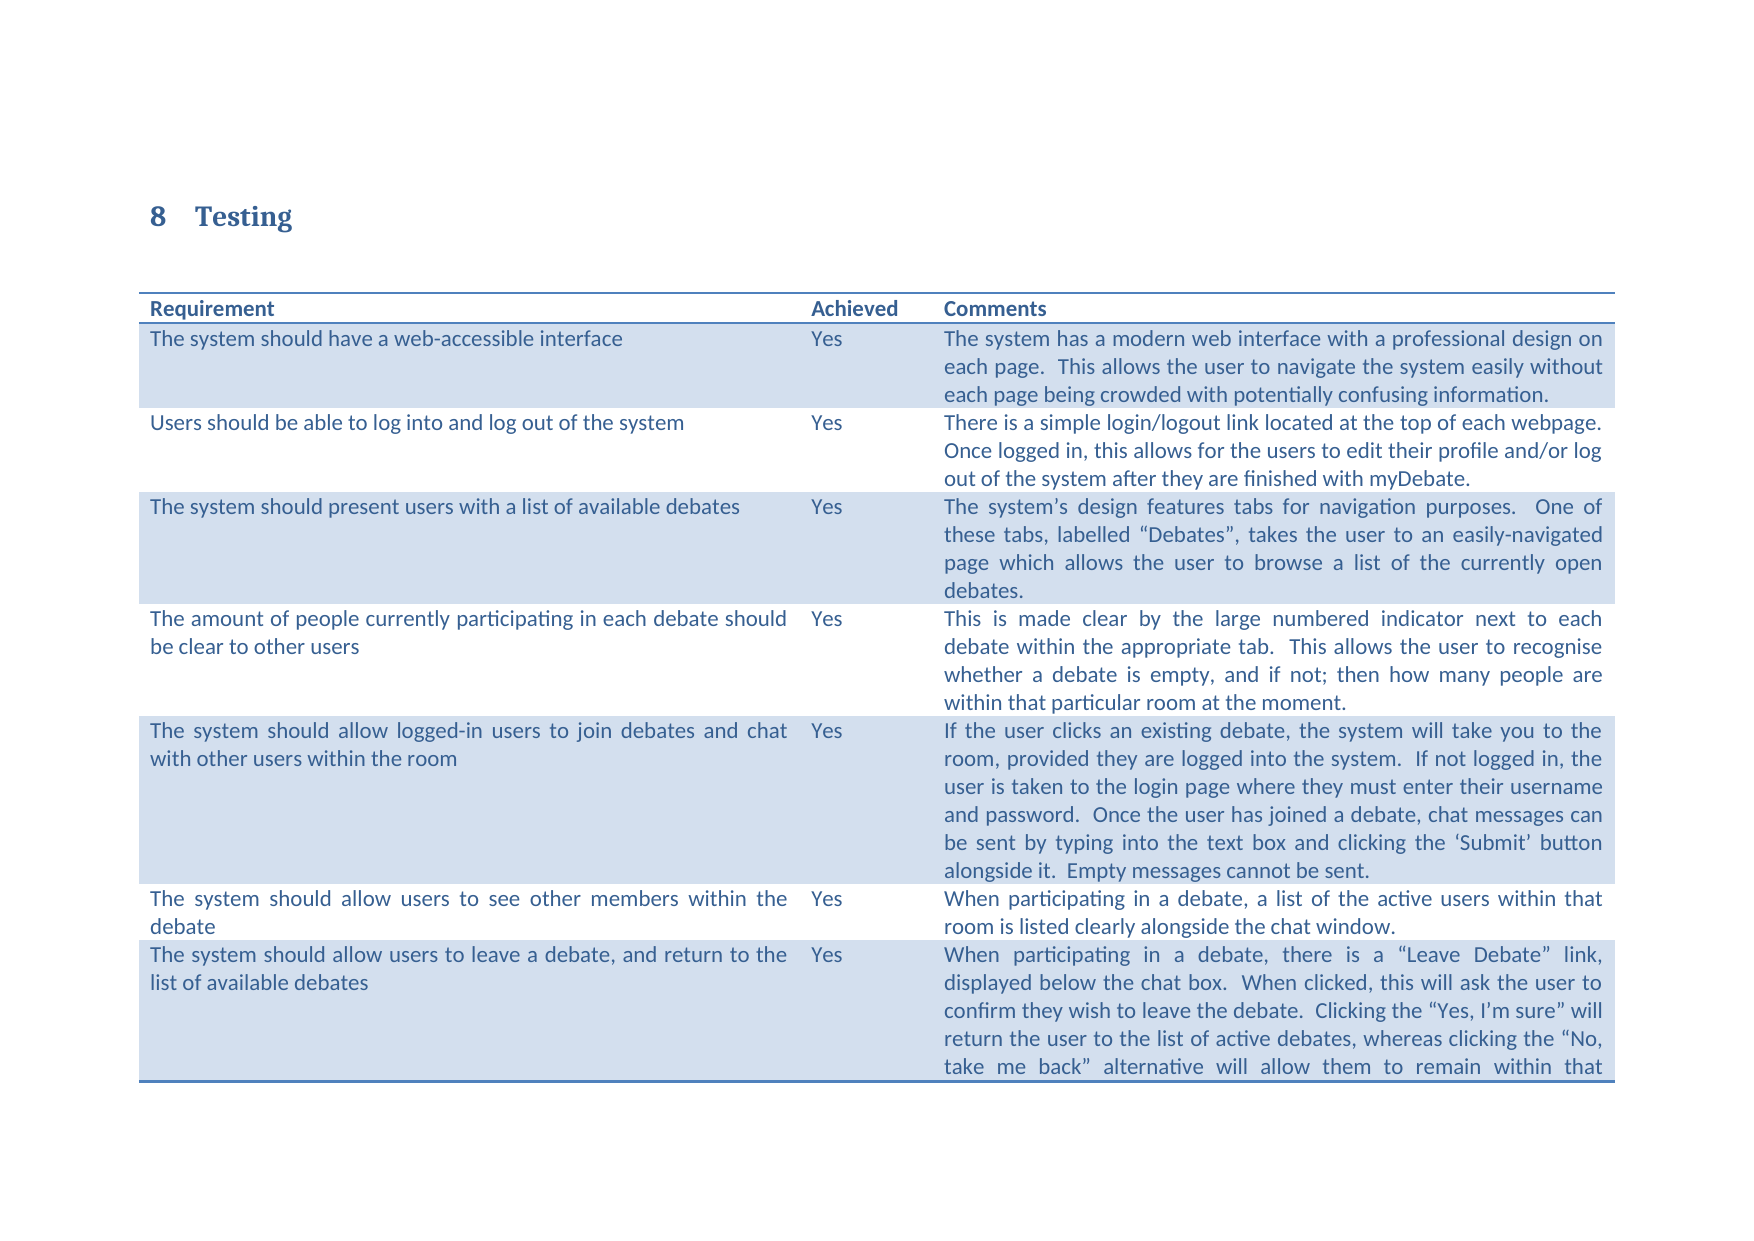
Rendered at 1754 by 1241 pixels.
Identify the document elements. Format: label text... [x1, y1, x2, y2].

table_header Comments [933, 294, 1615, 322]
table_cell Yes [800, 492, 933, 604]
table_cell This is made clear by the large numbered indicator next to each debate within the appropriate tab. This allows the user to recognise whether a debate is empty, and if not; then how many people are within that particular room at the moment. [933, 604, 1615, 716]
table_cell There is a simple login/logout link located at the top of each webpage. Once logged in, this allows for the users to edit their profile and/or log out of the system after they are finished with myDebate. [933, 408, 1615, 492]
table_cell The system should allow logged-in users to join debates and chat with other users within the room [139, 716, 800, 884]
table_cell When participating in a debate, a list of the active users within that room is listed clearly alongside the chat window. [933, 884, 1615, 940]
table_cell The system has a modern web interface with a professional design on each page. This allows the user to navigate the system easily without each page being crowded with potentially confusing information. [933, 324, 1615, 408]
table_cell Yes [800, 716, 933, 884]
table_header Achieved [800, 294, 933, 322]
table_cell Yes [800, 324, 933, 408]
table_cell Yes [800, 604, 933, 716]
table_cell The system should present users with a list of available debates [139, 492, 800, 604]
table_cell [933, 940, 1615, 1080]
table_cell Yes [800, 884, 933, 940]
table_cell The system should have a web-accessible interface [139, 324, 800, 408]
table_cell The system’s design features tabs for navigation purposes. One of these tabs, labelled “Debates”, takes the user to an easily-navigated page which allows the user to browse a list of the currently open debates. [933, 492, 1615, 604]
table_cell Users should be able to log into and log out of the system [139, 408, 800, 492]
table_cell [139, 940, 800, 1080]
table_cell If the user clicks an existing debate, the system will take you to the room, provided they are logged into the system. If not logged in, the user is taken to the login page where they must enter their username and password. Once the user has joined a debate, chat messages can be sent by typing into the text box and clicking the ‘Submit’ button alongside it. Empty messages cannot be sent. [933, 716, 1615, 884]
table_cell Yes [800, 408, 933, 492]
subtitle Testing [150, 200, 1604, 233]
table_cell The system should allow users to see other members within the debate [139, 884, 800, 940]
table_cell The amount of people currently participating in each debate should be clear to other users [139, 604, 800, 716]
table_cell Yes [800, 940, 933, 1080]
table_header Requirement [139, 294, 800, 322]
